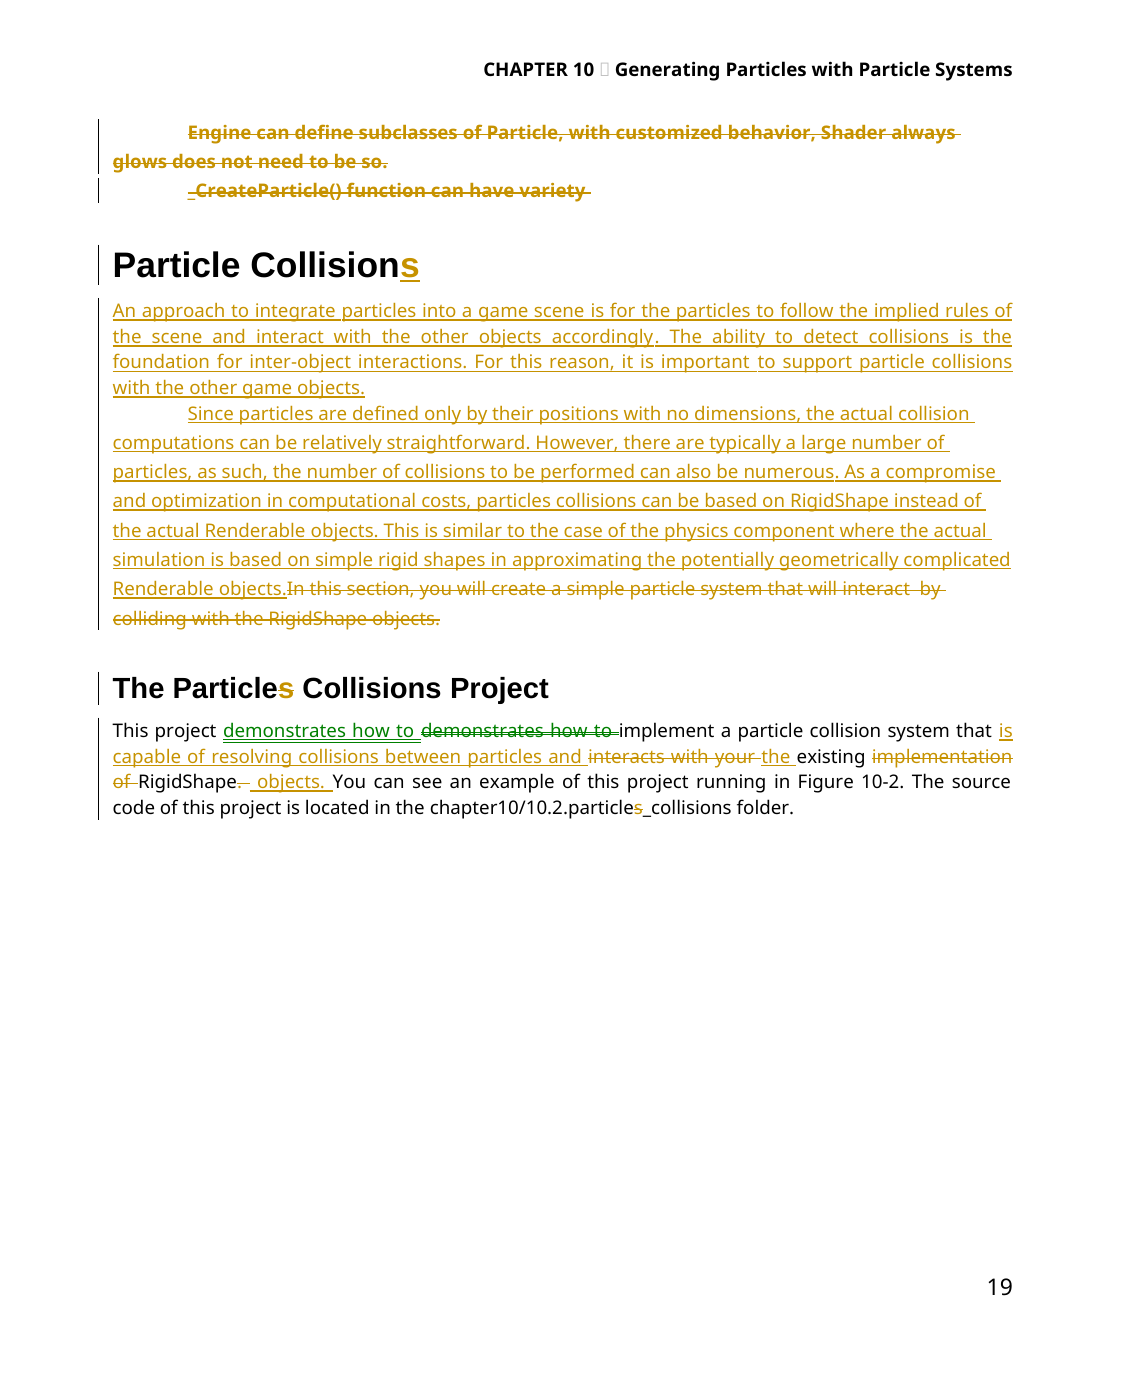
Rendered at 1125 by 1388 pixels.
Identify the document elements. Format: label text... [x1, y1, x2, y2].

subtitle The Particle Collisions Project [112, 672, 1012, 705]
text This project implement a particle collision system that existing RigidShapeYou can see an example of this project running in Figure 10-2. The source code of this project is located in the chapter10/10.2.particle_collisions folder. [112, 718, 1012, 820]
subtitle Particle Collision [112, 244, 1012, 285]
